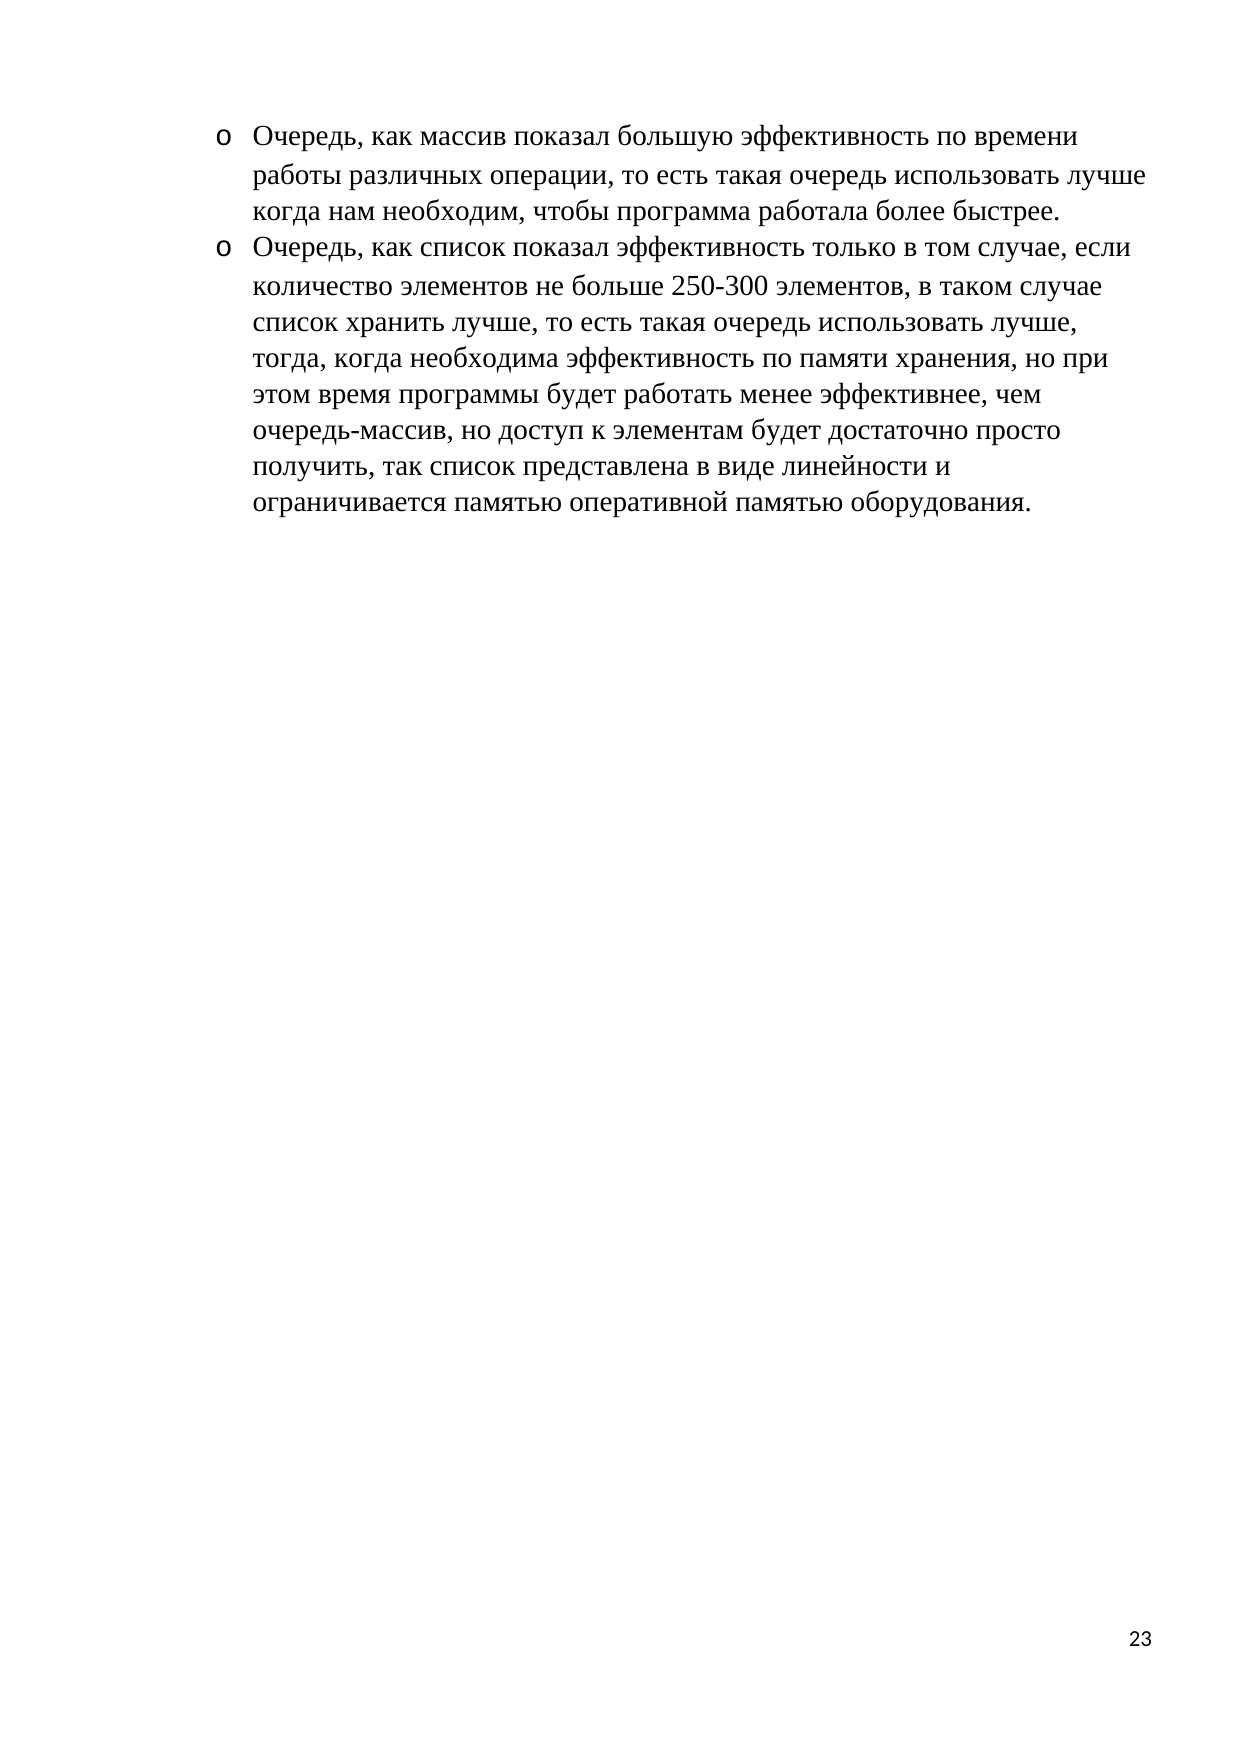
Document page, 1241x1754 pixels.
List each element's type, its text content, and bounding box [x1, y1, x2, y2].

list Очередь, как массив показал большую эффективность по времени работы различных операции, то есть такая очередь использовать лучше когда нам необходим, чтобы программа работала более быстрее. [215, 118, 1152, 226]
list Очередь, как список показал эффективность только в том случае, если количество элементов не больше 250-300 элементов, в таком случае список хранить лучше, то есть такая очередь использовать лучше, тогда, когда необходима эффективность по памяти хранения, но при этом время программы будет работать менее эффективнее, чем очередь-массив, но доступ к элементам будет достаточно просто получить, так список представлена в виде линейности и ограничивается памятью оперативной памятью оборудования. [215, 229, 1152, 518]
